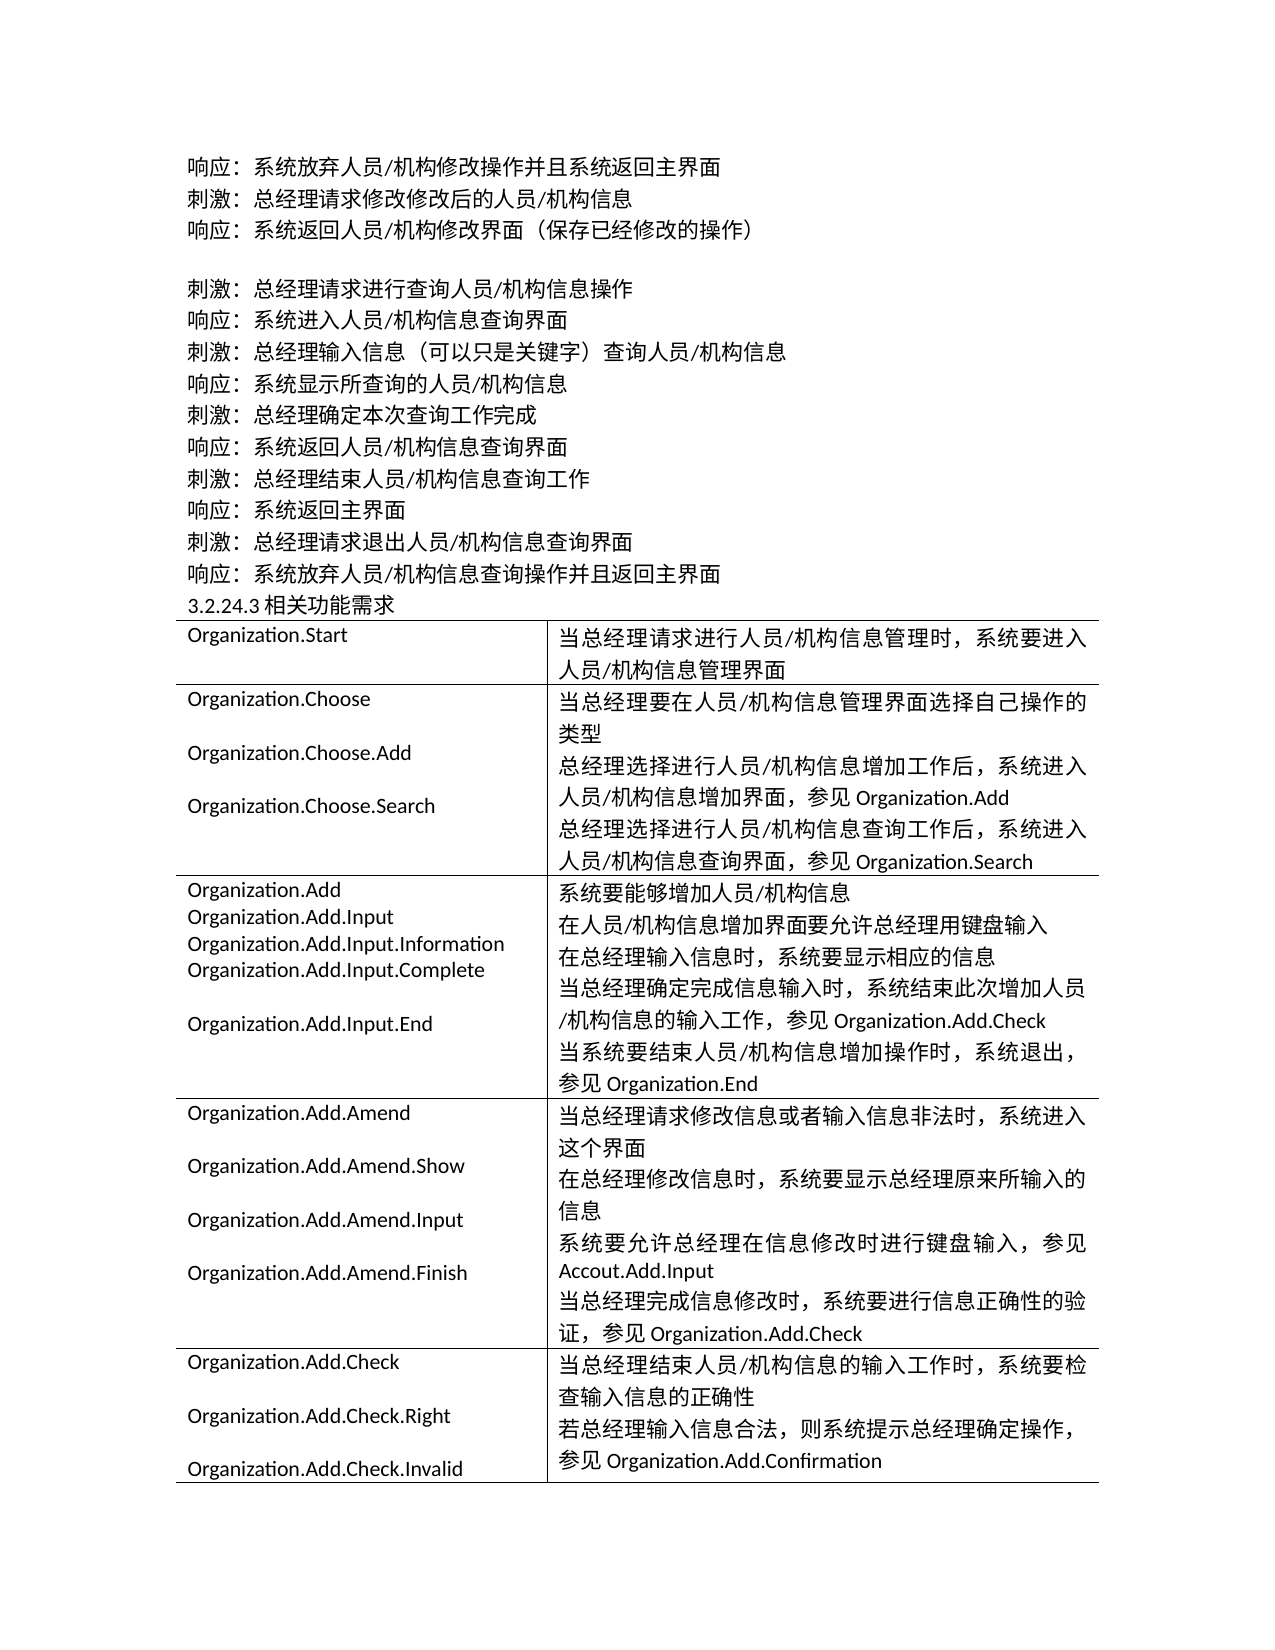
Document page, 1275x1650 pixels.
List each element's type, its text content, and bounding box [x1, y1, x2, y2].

table_cell 当总经理请求修改信息或者输入信息非法时，系统进入这个界面 在总经理修改信息时，系统要显示总经理原来所输入的信息 系统要允许总经理在信息修改时进行键盘输入，参见Accout.Add.Input 当总经理完成信息修改时，系统要进行信息正确性的验证，参见Organization.Add.Check [548, 1099, 1099, 1347]
text 响应：系统放弃人员/机构修改操作并且系统返回主界面 [187, 150, 1087, 182]
text 响应：系统放弃人员/机构信息查询操作并且返回主界面 [187, 557, 1087, 588]
text 响应：系统返回人员/机构修改界面（保存已经修改的操作） [187, 213, 1087, 245]
text 响应：系统返回人员/机构信息查询界面 [187, 430, 1087, 462]
text 刺激：总经理请求修改修改后的人员/机构信息 [187, 182, 1087, 213]
text 刺激：总经理确定本次查询工作完成 [187, 398, 1087, 430]
text 刺激：总经理请求退出人员/机构信息查询界面 [187, 525, 1087, 557]
text 刺激：总经理请求进行查询人员/机构信息操作 [187, 272, 1087, 303]
text 响应：系统返回主界面 [187, 493, 1087, 525]
text 刺激：总经理输入信息（可以只是关键字）查询人员/机构信息 [187, 335, 1087, 367]
text 响应：系统显示所查询的人员/机构信息 [187, 367, 1087, 398]
text 刺激：总经理结束人员/机构信息查询工作 [187, 462, 1087, 493]
table_cell 当总经理要在人员/机构信息管理界面选择自己操作的类型 总经理选择进行人员/机构信息增加工作后，系统进入人员/机构信息增加界面，参见Organization.Add 总经理选择进行人员/机构信息查询工作后，系统进入人员/机构信息查询界面，参见Organization.Search [548, 685, 1099, 875]
text 响应：系统进入人员/机构信息查询界面 [187, 303, 1087, 335]
table_header Organization.Start [176, 621, 547, 684]
table_cell 当总经理结束人员/机构信息的输入工作时，系统要检查输入信息的正确性 若总经理输入信息合法，则系统提示总经理确定操作，参见Organization.Add.Confirmation 若总经理输入信息非法，则系统进行错误提示并要求重新输入（参见Organization.Add.Amend） [548, 1349, 1099, 1482]
table_cell Organization.Add.Amend Organization.Add.Amend.Show Organization.Add.Amend.Input Organization.Add.Amend.Finish [176, 1099, 547, 1347]
table_header 当总经理请求进行人员/机构信息管理时，系统要进入人员/机构信息管理界面 [548, 621, 1099, 684]
table_cell Organization.Choose Organization.Choose.Add Organization.Choose.Search [176, 685, 547, 875]
table_cell 系统要能够增加人员/机构信息 在人员/机构信息增加界面要允许总经理用键盘输入 在总经理输入信息时，系统要显示相应的信息 当总经理确定完成信息输入时，系统结束此次增加人员/机构信息的输入工作，参见Organization.Add.Check 当系统要结束人员/机构信息增加操作时，系统退出，参见Organization.End [548, 876, 1099, 1098]
table_cell Organization.Add Organization.Add.Input Organization.Add.Input.Information Organization.Add.Input.Complete Organization.Add.Input.End [176, 876, 547, 1098]
table_cell Organization.Add.Check Organization.Add.Check.Right Organization.Add.Check.Invalid [176, 1349, 547, 1482]
text 3.2.24.3相关功能需求 [187, 588, 1087, 620]
